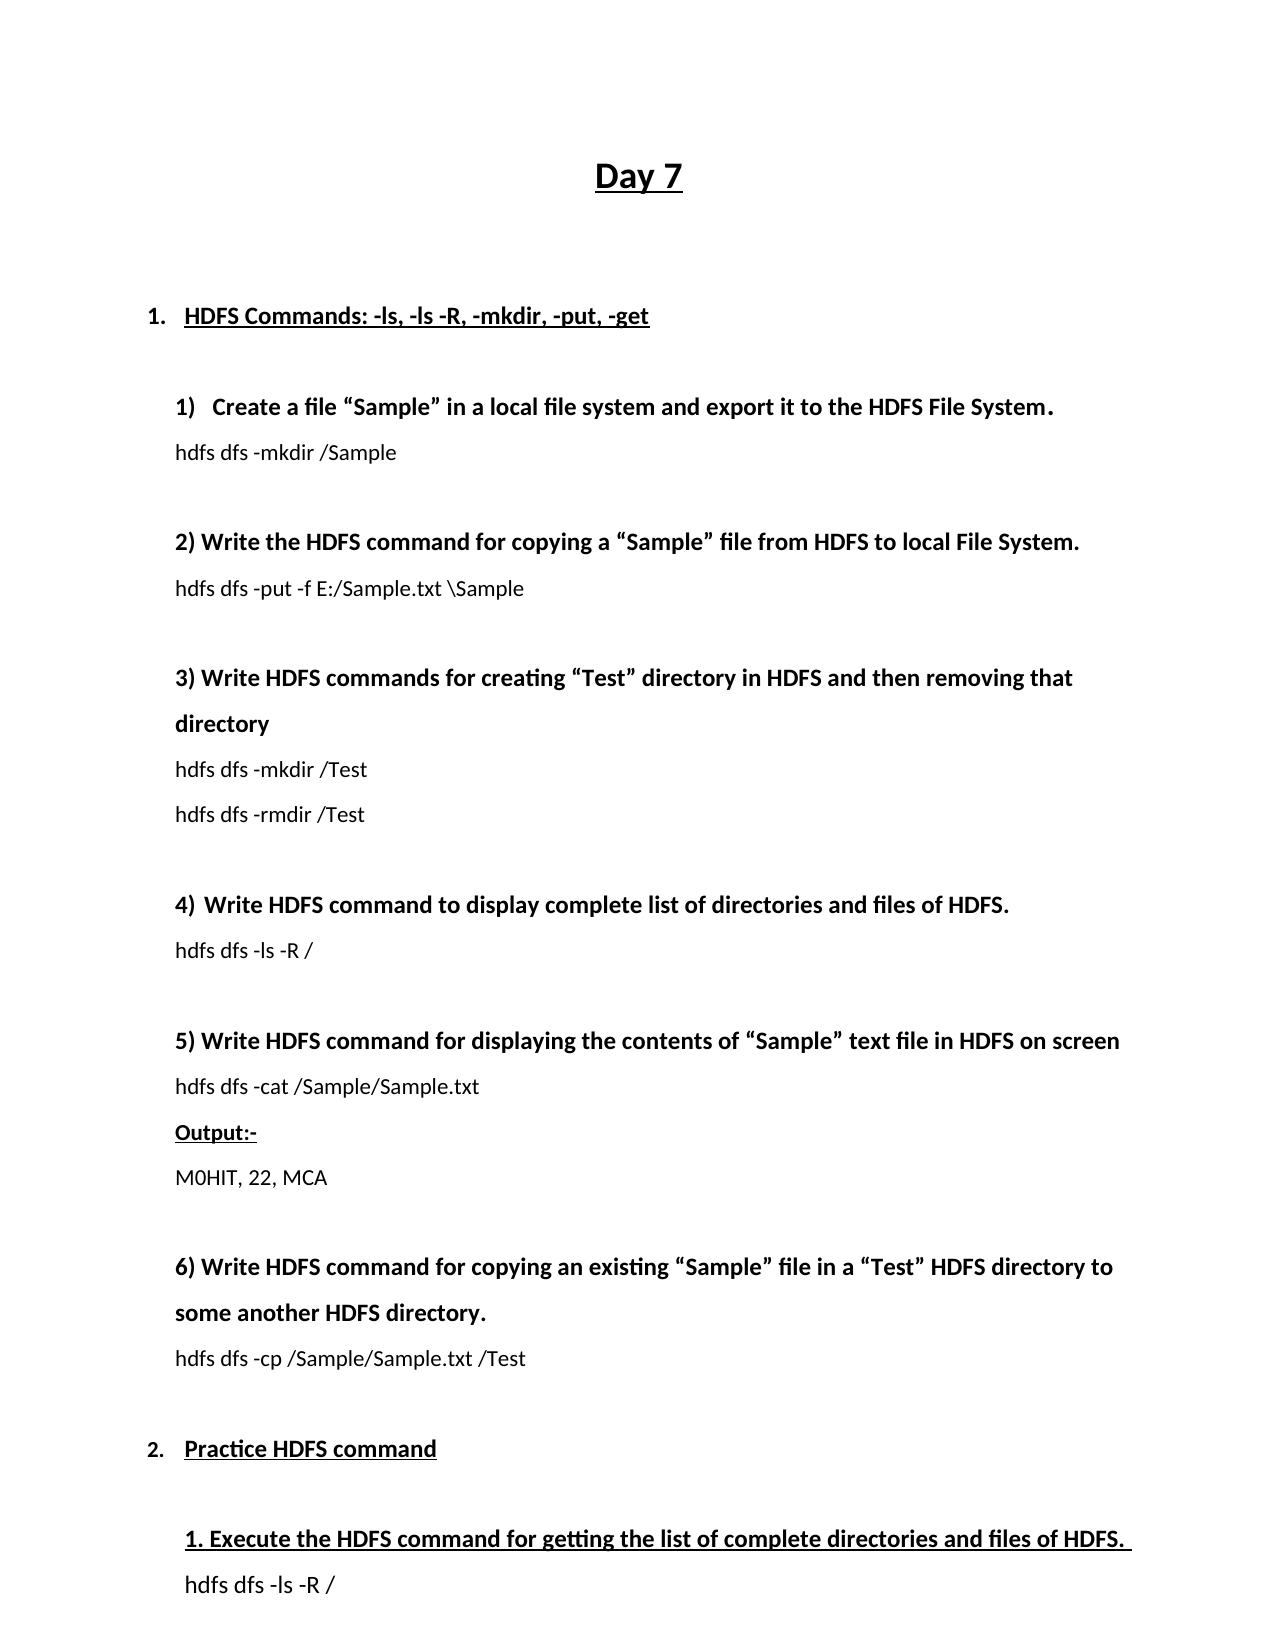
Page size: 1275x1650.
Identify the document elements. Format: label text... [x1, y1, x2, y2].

title M0HIT, 22, MCA [175, 1149, 1135, 1194]
title hdfs dfs -rmdir /Test [175, 786, 1135, 832]
title hdfs dfs -ls -R / [175, 922, 1135, 968]
title Practice HDFS command [147, 1421, 1135, 1466]
title hdfs dfs -mkdir /Test [175, 741, 1135, 786]
title 3) Write HDFS commands for creating “Test” directory in HDFS and then removing that directory [175, 651, 1135, 741]
title hdfs dfs -ls -R / [184, 1557, 1135, 1602]
title 6) Write HDFS command for copying an existing “Sample” file in a “Test” HDFS directory to some another HDFS directory. [175, 1239, 1135, 1330]
title Create a file “Sample” in a local file system and export it to the HDFS File System. [175, 379, 1135, 424]
title 4) Write HDFS command to display complete list of directories and files of HDFS. [175, 877, 1135, 922]
title 2) Write the HDFS command for copying a “Sample” file from HDFS to local File System. [175, 514, 1135, 560]
title 1. Execute the HDFS command for getting the list of complete directories and files of HDFS. [184, 1511, 1135, 1557]
title hdfs dfs -cat /Sample/Sample.txt [175, 1058, 1135, 1104]
title HDFS Commands: -ls, -ls -R, -mkdir, -put, -get [147, 288, 1135, 333]
title hdfs dfs -put -f E:/Sample.txt \Sample [175, 560, 1135, 605]
title Output:- [175, 1104, 1135, 1149]
title 5) Write HDFS command for displaying the contents of “Sample” text file in HDFS on screen [175, 1013, 1135, 1058]
title Day 7 [595, 152, 1135, 197]
title hdfs dfs -mkdir /Sample [175, 424, 1135, 469]
title hdfs dfs -cp /Sample/Sample.txt /Test [175, 1330, 1135, 1376]
